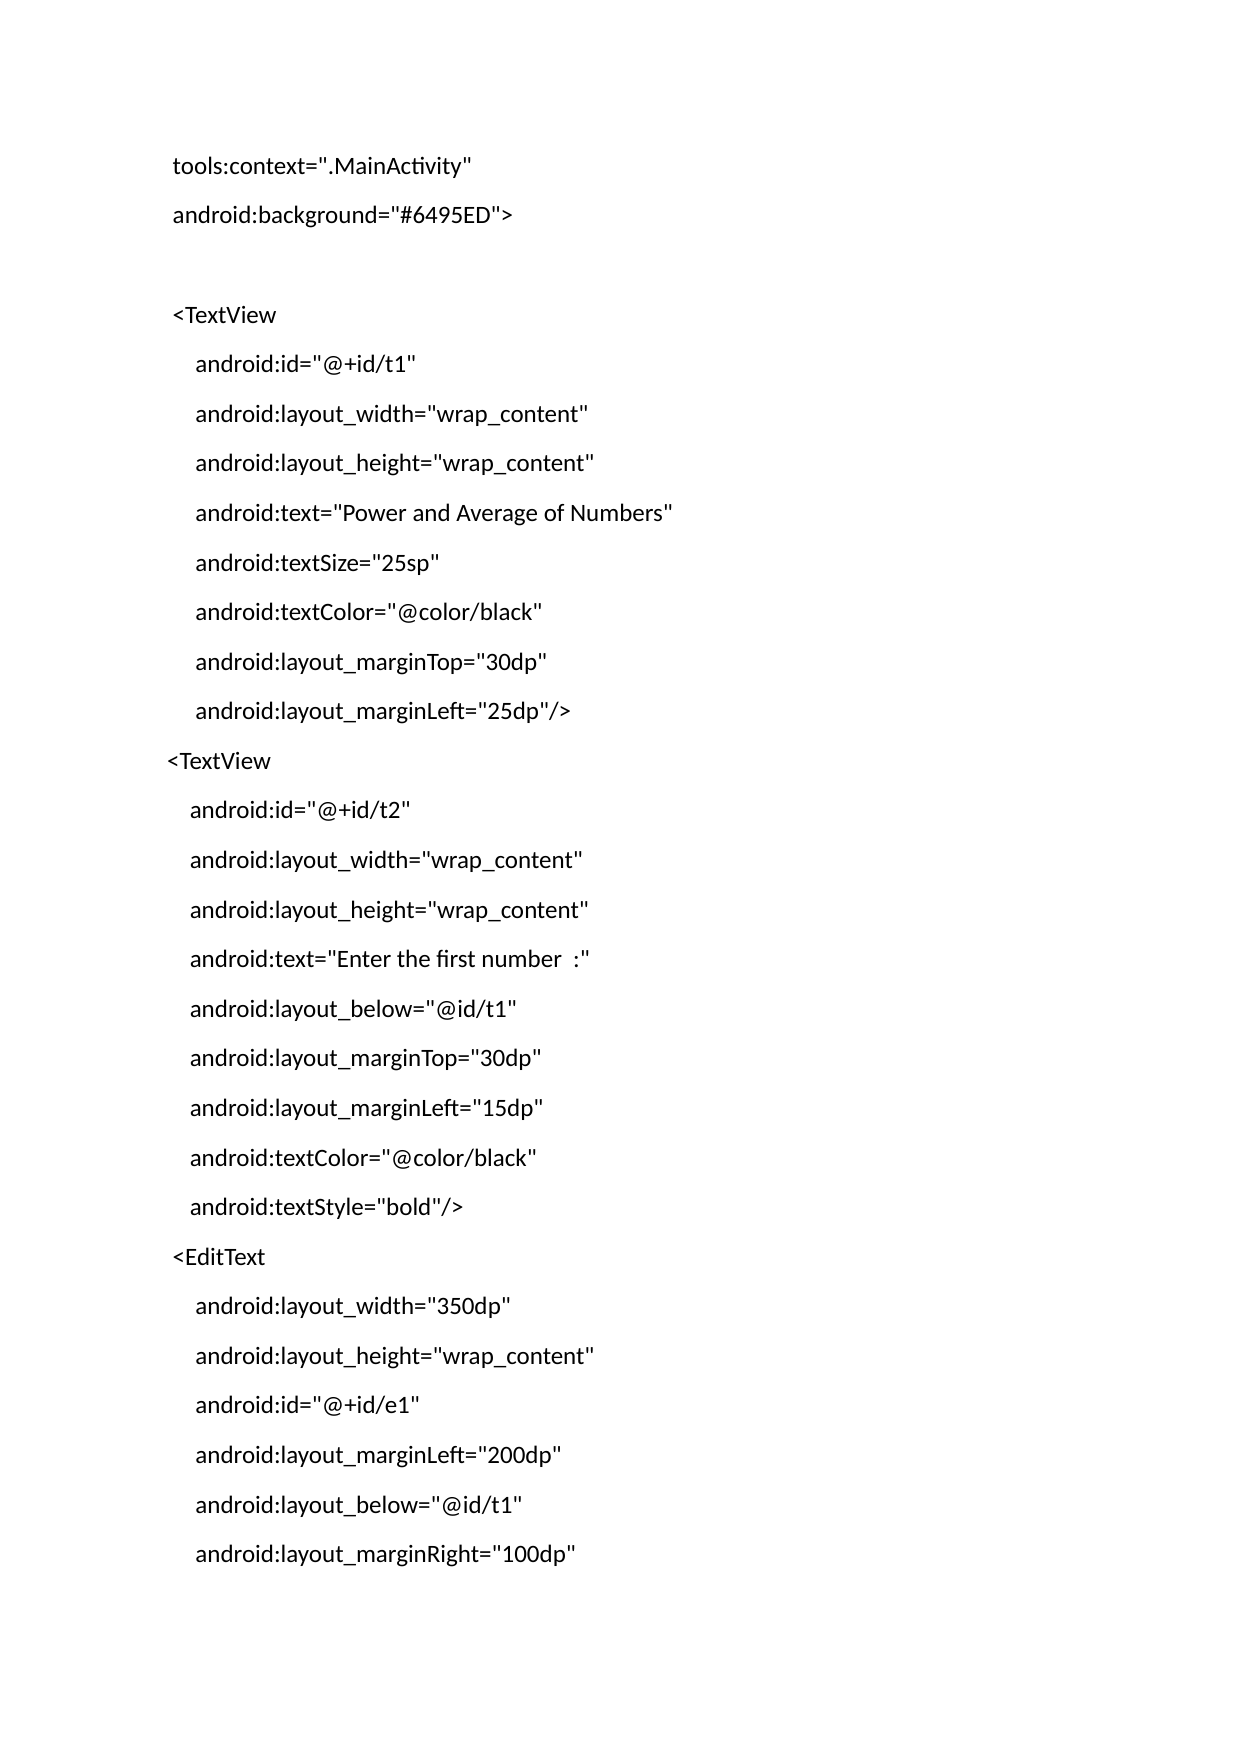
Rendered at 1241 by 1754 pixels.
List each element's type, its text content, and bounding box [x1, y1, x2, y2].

text android:textColor="@color/black" [150, 596, 1090, 627]
text android:textStyle="bold"/> [150, 1191, 1090, 1222]
text android:layout_height="wrap_content" [150, 447, 1090, 478]
text android:layout_marginLeft="15dp" [150, 1092, 1090, 1123]
text android:layout_marginTop="30dp" [150, 646, 1090, 676]
text android:layout_width="350dp" [150, 1290, 1090, 1321]
text <TextView [150, 299, 1090, 329]
text android:layout_marginLeft="200dp" [150, 1439, 1090, 1470]
text tools:context=".MainActivity" [150, 150, 1090, 181]
text android:layout_height="wrap_content" [150, 1340, 1090, 1371]
text android:layout_marginTop="30dp" [150, 1042, 1090, 1073]
text android:background="#6495ED"> [150, 199, 1090, 230]
text android:text="Power and Average of Numbers" [150, 497, 1090, 528]
text android:textColor="@color/black" [150, 1142, 1090, 1172]
text <EditText [150, 1241, 1090, 1271]
text android:id="@+id/t1" [150, 348, 1090, 379]
text <TextView [150, 745, 1090, 776]
text android:layout_height="wrap_content" [150, 894, 1090, 924]
text android:layout_marginRight="100dp" [150, 1538, 1090, 1569]
text android:textSize="25sp" [150, 547, 1090, 577]
text android:layout_marginLeft="25dp"/> [150, 695, 1090, 726]
text android:layout_width="wrap_content" [150, 844, 1090, 875]
text android:id="@+id/t2" [150, 794, 1090, 825]
text android:id="@+id/e1" [150, 1389, 1090, 1420]
text android:layout_below="@id/t1" [150, 1489, 1090, 1519]
text android:text="Enter the first number :" [150, 943, 1090, 974]
text android:layout_width="wrap_content" [150, 398, 1090, 428]
text android:layout_below="@id/t1" [150, 993, 1090, 1023]
